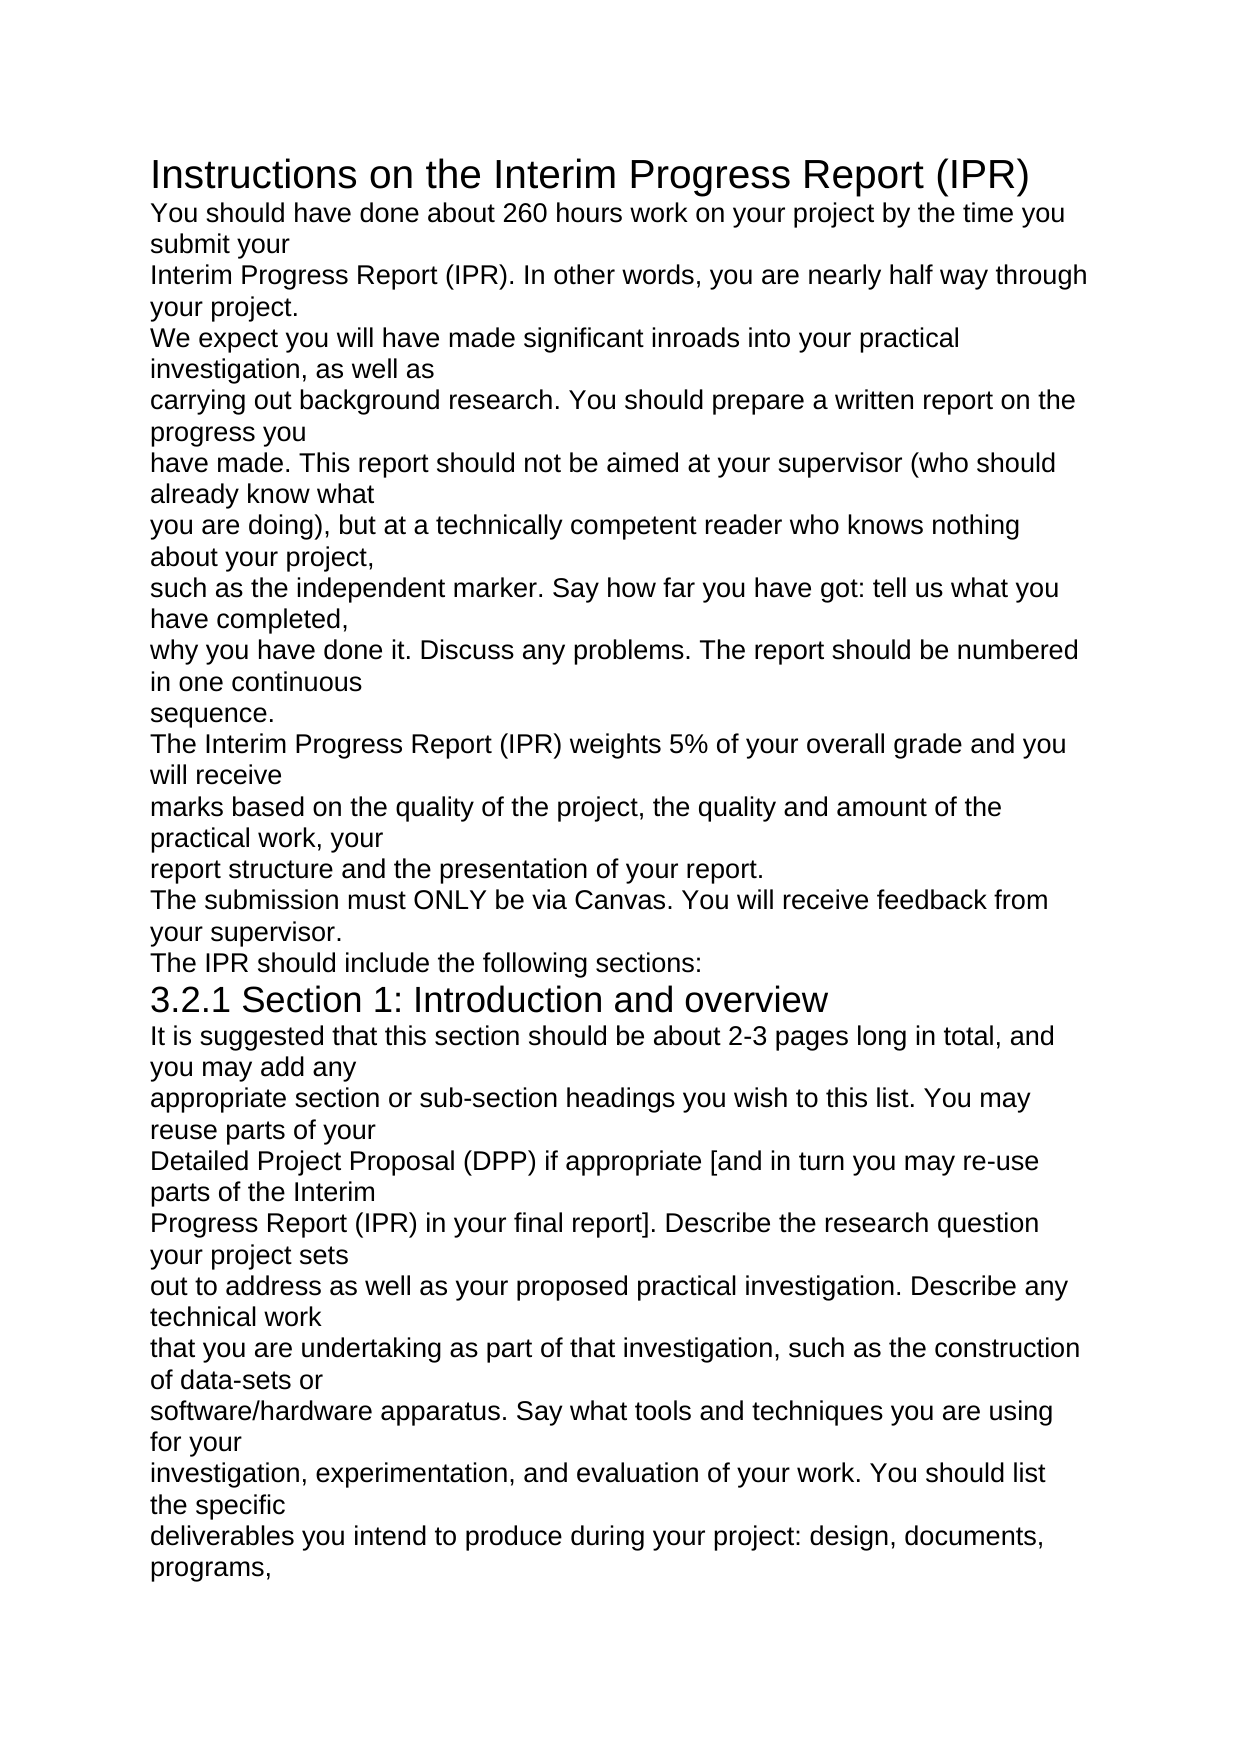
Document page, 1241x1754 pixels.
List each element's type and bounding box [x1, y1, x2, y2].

text [150, 150, 1090, 1582]
